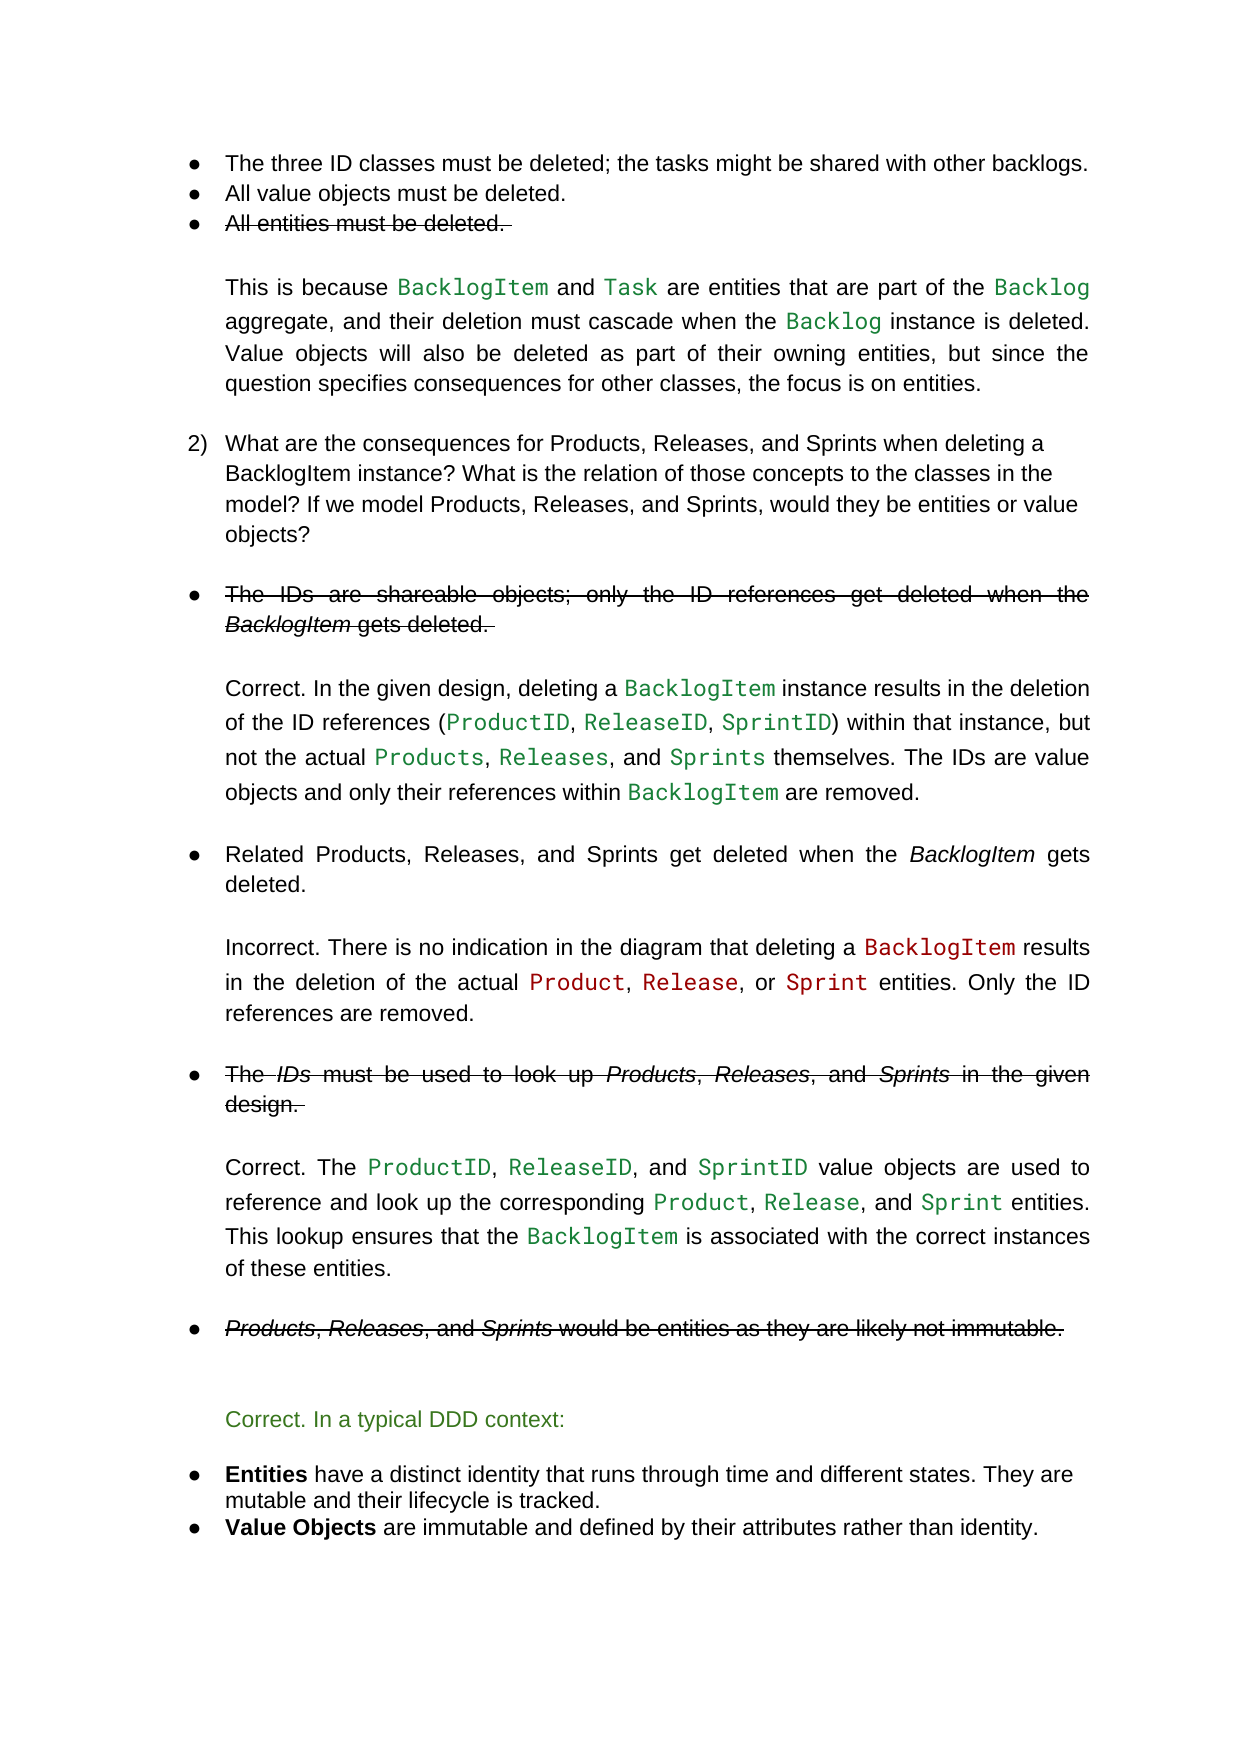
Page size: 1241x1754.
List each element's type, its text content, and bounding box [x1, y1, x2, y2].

list The three ID classes must be deleted; the tasks might be shared with other backlogs. [187, 150, 1090, 176]
list All value objects must be deleted. [187, 180, 1090, 207]
text Incorrect. There is no indication in the diagram that deleting a BacklogItem results in the deletion of the actual Product, Release, or Sprint entities. Only the ID references are removed. [225, 931, 1090, 1027]
list Products, Releases, and Sprints would be entities as they are likely not immutable. [187, 1315, 1090, 1341]
text Correct. In the given design, deleting a BacklogItem instance results in the deletion of the ID references (ProductID, ReleaseID, SprintID) within that instance, but not the actual Products, Releases, and Sprints themselves. The IDs are value objects and only their references within BacklogItem are removed. [225, 672, 1090, 806]
text Correct. The ProductID, ReleaseID, and SprintID value objects are used to reference and look up the corresponding Product, Release, and Sprint entities. This lookup ensures that the BacklogItem is associated with the correct instances of these entities. [225, 1151, 1090, 1281]
list Value Objects are immutable and defined by their attributes rather than identity. [187, 1514, 1090, 1540]
list Related Products, Releases, and Sprints get deleted when the BacklogItem gets deleted. [187, 841, 1090, 897]
list Entities have a distinct identity that runs through time and different states. They are mutable and their lifecycle is tracked. [187, 1461, 1090, 1514]
list All entities must be deleted. [187, 210, 1090, 237]
text This is because BacklogItem and Task are entities that are part of the Backlog aggregate, and their deletion must cascade when the Backlog instance is deleted. Value objects will also be deleted as part of their owning entities, but since the question specifies consequences for other classes, the focus is on entities. [225, 271, 1090, 396]
list The IDs are shareable objects; only the ID references get deleted when the BacklogItem gets deleted. [187, 581, 1090, 638]
text Correct. In a typical DDD context: [150, 1406, 1090, 1432]
list The IDs must be used to look up Products, Releases, and Sprints in the given design. [187, 1061, 1090, 1117]
list What are the consequences for Products, Releases, and Sprints when deleting a BacklogItem instance? What is the relation of those concepts to the classes in the model? If we model Products, Releases, and Sprints, would they be entities or value objects? [187, 430, 1090, 547]
